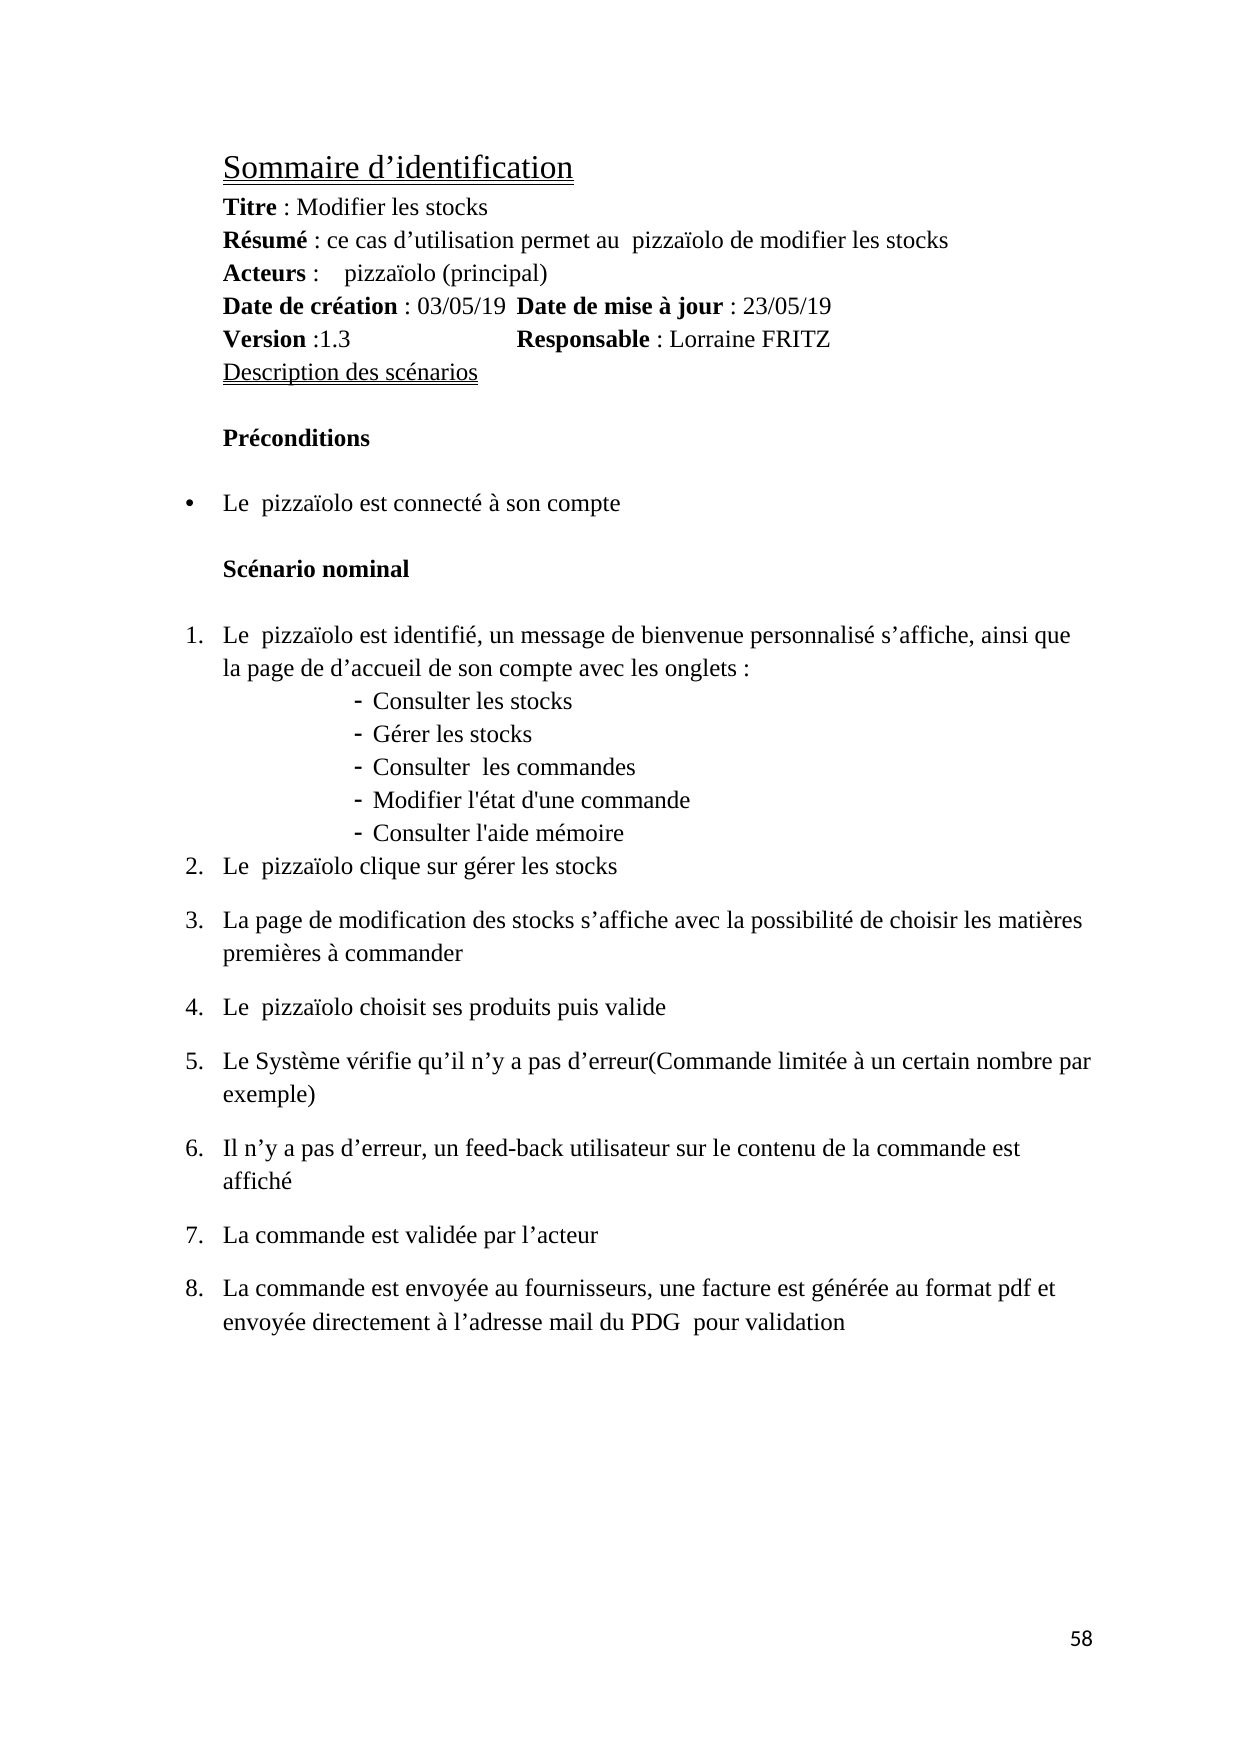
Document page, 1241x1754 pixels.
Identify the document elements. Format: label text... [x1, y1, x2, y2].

list La commande est validée par l’acteur [185, 1220, 1093, 1248]
list Acteurs : pizzaïolo (principal) [223, 258, 1093, 286]
list Consulter les commandes [354, 752, 1093, 781]
list Préconditions [223, 423, 1093, 452]
list La page de modification des stocks s’affiche avec la possibilité de choisir les matières premières à commander [185, 905, 1093, 967]
list Version :1.3 Responsable : Lorraine FRITZ [223, 324, 1093, 352]
list Résumé : ce cas d’utilisation permet au pizzaïolo de modifier les stocks [223, 225, 1093, 253]
list Scénario nominal [223, 554, 1093, 583]
list Il n’y a pas d’erreur, un feed-back utilisateur sur le contenu de la commande est affiché [185, 1133, 1093, 1194]
list Le Système vérifie qu’il n’y a pas d’erreur(Commande limitée à un certain nombre par exemple) [185, 1046, 1093, 1108]
list Consulter les stocks [354, 686, 1093, 715]
list Description des scénarios [223, 357, 1093, 386]
list Consulter l'aide mémoire [354, 818, 1093, 847]
list Le pizzaïolo choisit ses produits puis valide [185, 992, 1093, 1021]
list Gérer les stocks [354, 719, 1093, 748]
list Sommaire d’identification [223, 148, 1093, 186]
list Le pizzaïolo est identifié, un message de bienvenue personnalisé s’affiche, ainsi que la page de d’accueil de son compte avec les onglets : [185, 620, 1093, 682]
list La commande est envoyée au fournisseurs, une facture est générée au format pdf et envoyée directement à l’adresse mail du PDG pour validation [185, 1273, 1093, 1335]
list Modifier l'état d'une commande [354, 785, 1093, 814]
list Le pizzaïolo clique sur gérer les stocks [185, 851, 1093, 880]
list Titre : Modifier les stocks [223, 192, 1093, 220]
list Date de création : 03/05/19 Date de mise à jour : 23/05/19 [223, 291, 1093, 319]
list Le pizzaïolo est connecté à son compte [185, 488, 1093, 517]
